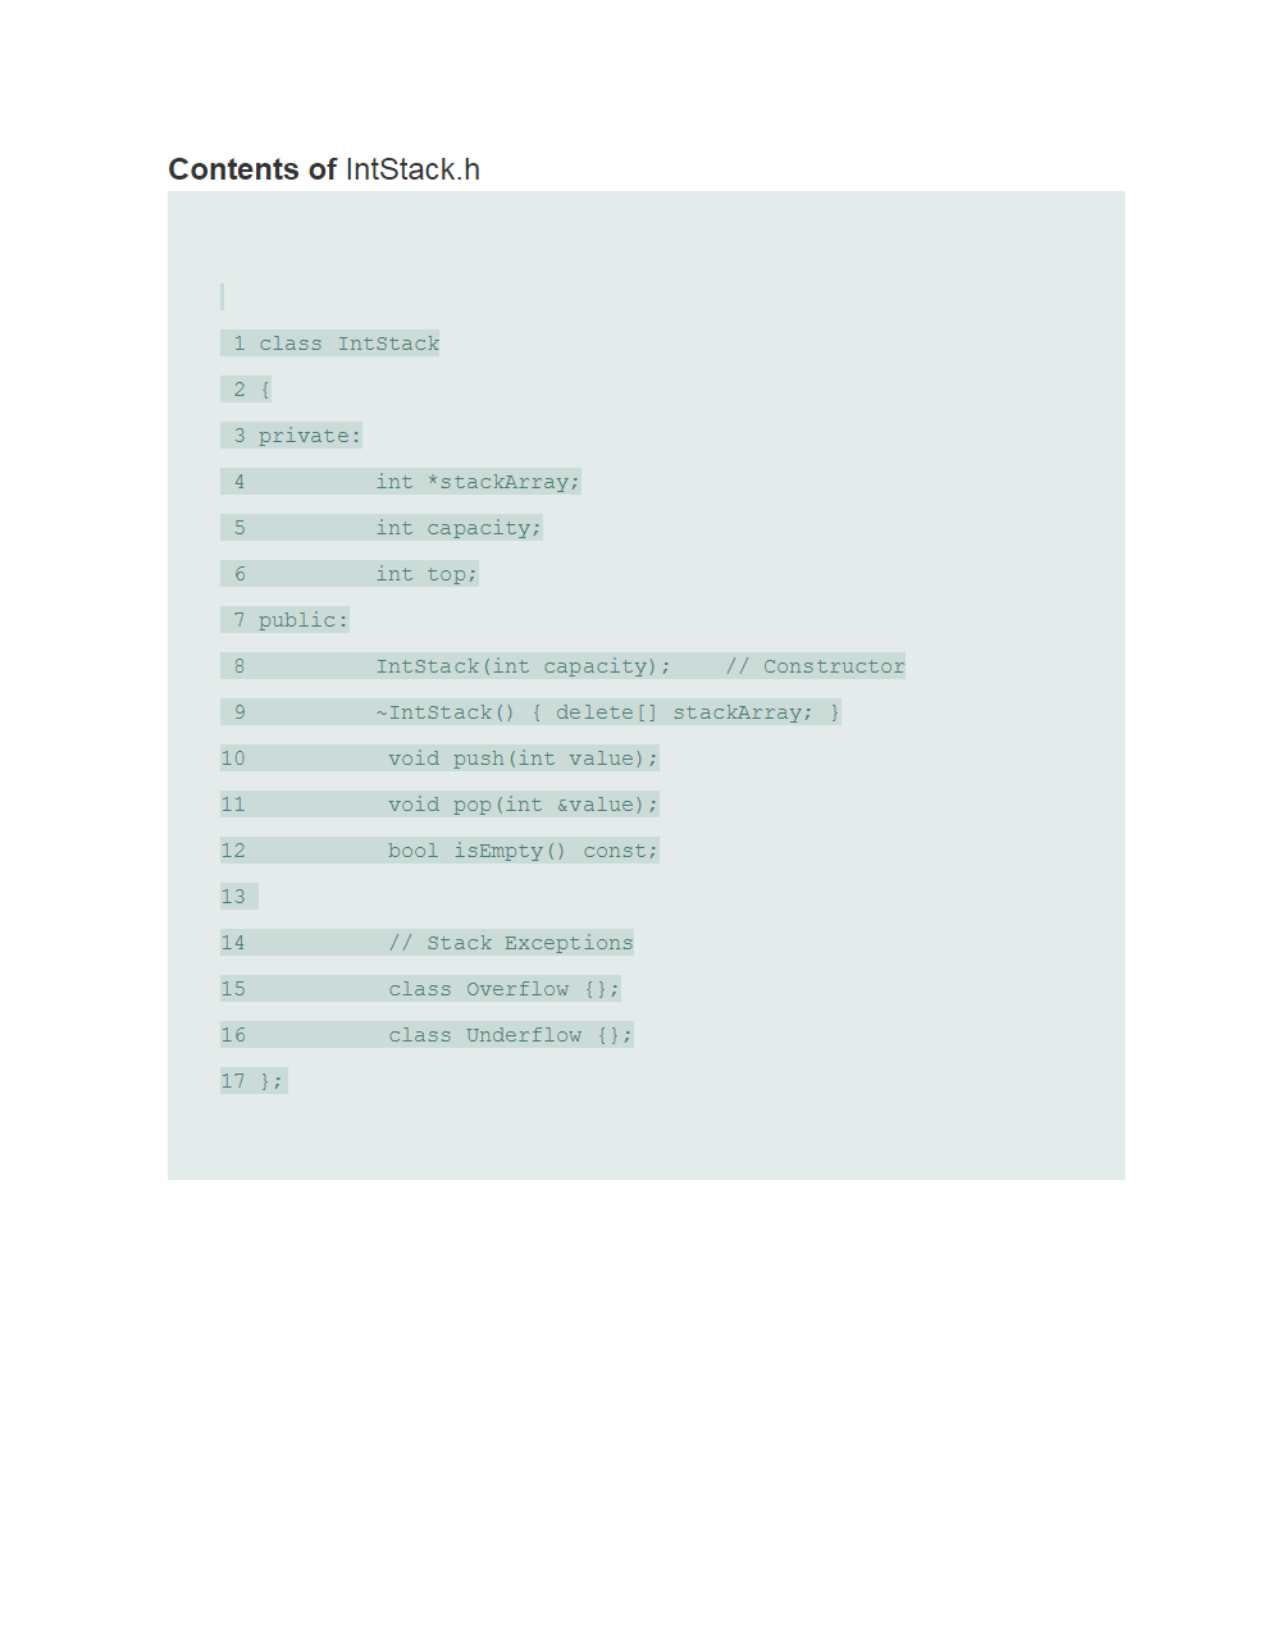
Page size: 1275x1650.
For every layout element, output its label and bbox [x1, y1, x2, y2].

picture [150, 150, 1125, 1180]
